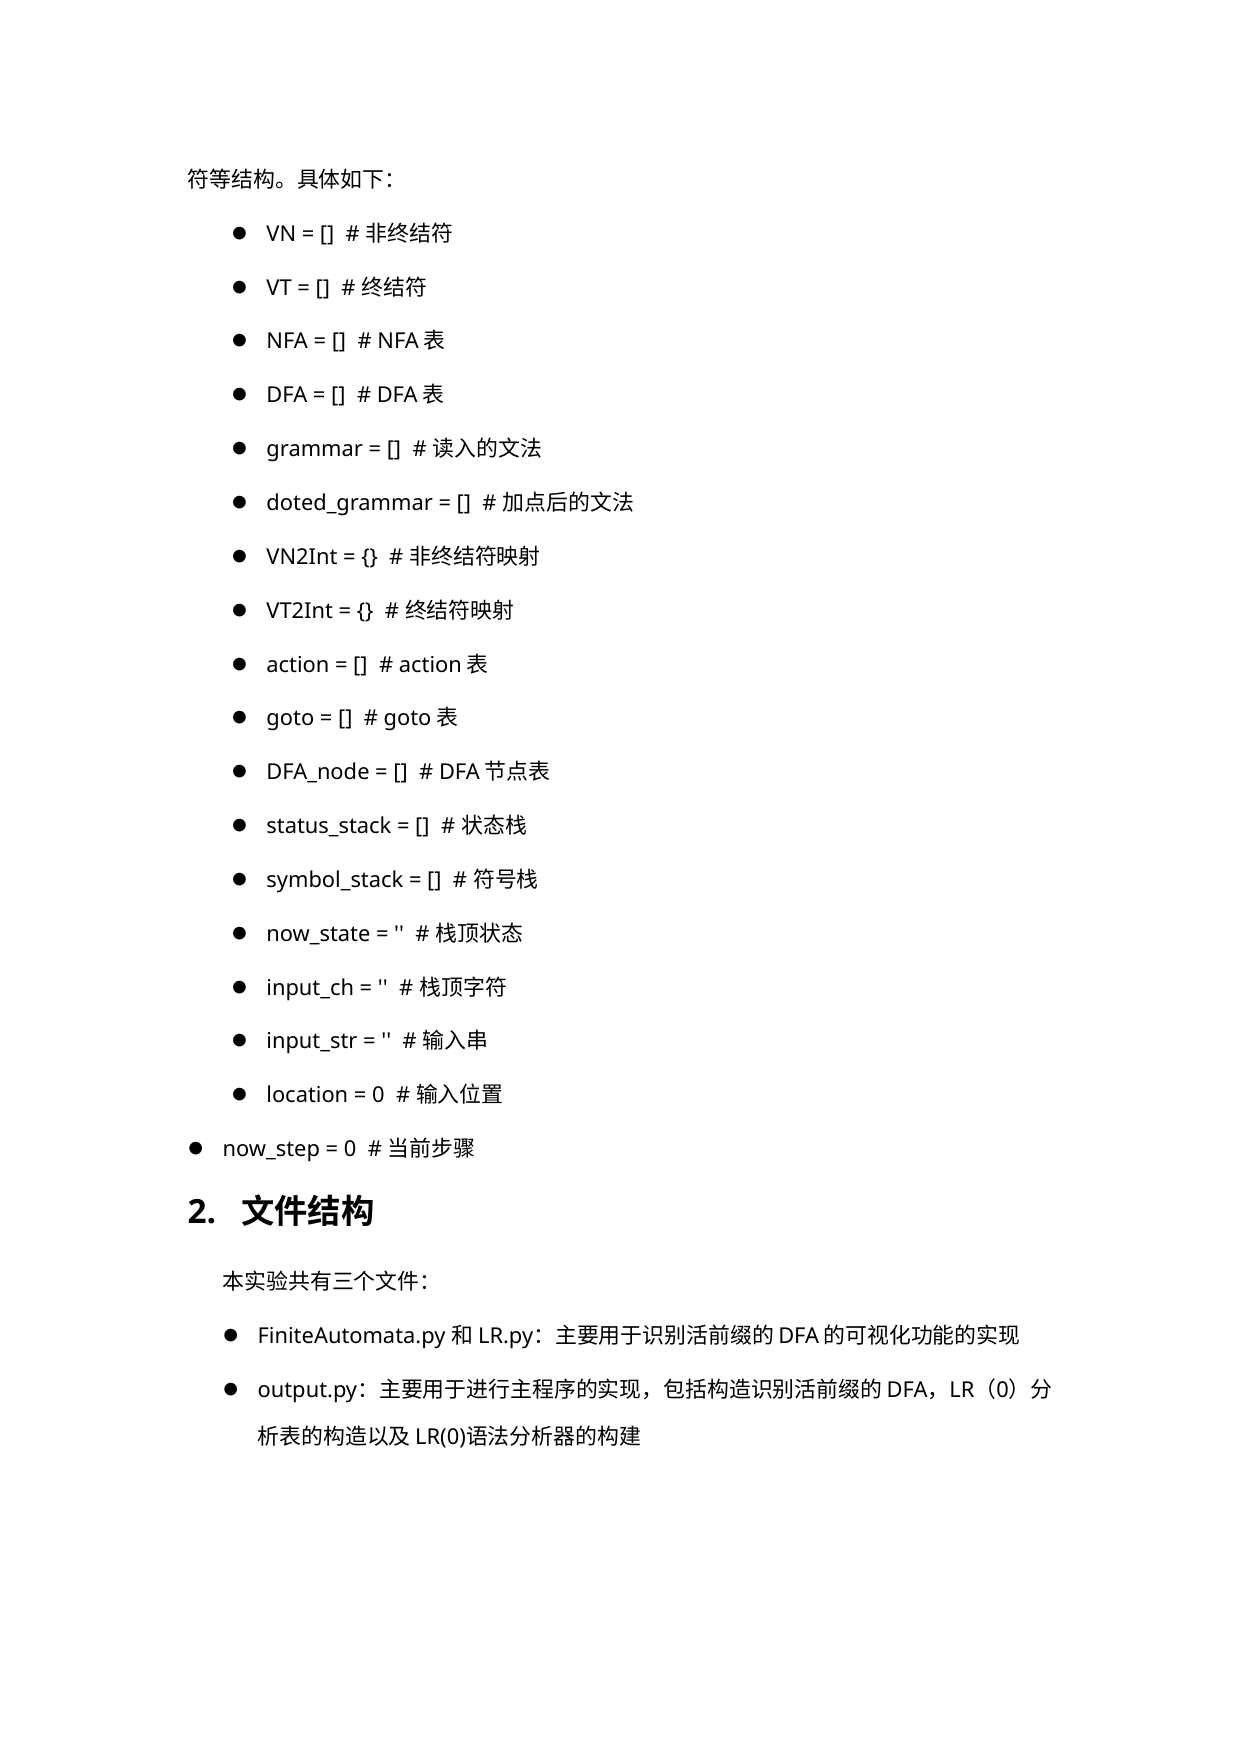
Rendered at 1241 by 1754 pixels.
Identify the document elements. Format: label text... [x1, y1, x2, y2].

list action = [] # action表 [231, 647, 1053, 678]
list grammar = [] # 读入的文法 [231, 431, 1053, 463]
list VT2Int = {} # 终结符映射 [231, 593, 1053, 624]
list NFA = [] # NFA表 [231, 323, 1053, 355]
list doted_grammar = [] # 加点后的文法 [231, 485, 1053, 517]
list symbol_stack = [] # 符号栈 [231, 862, 1053, 894]
list VN = [] # 非终结符 [231, 216, 1053, 247]
text 本实验共有三个文件： [222, 1264, 1053, 1296]
list DFA = [] # DFA表 [231, 377, 1053, 409]
list location = 0 # 输入位置 [231, 1077, 1053, 1109]
list 文件结构 [187, 1185, 1053, 1233]
list input_str = '' # 输入串 [231, 1023, 1053, 1055]
list DFA_node = [] # DFA节点表 [231, 754, 1053, 786]
list input_ch = '' # 栈顶字符 [231, 970, 1053, 1001]
list now_state = '' # 栈顶状态 [231, 916, 1053, 948]
list FiniteAutomata.py 和 LR.py：主要用于识别活前缀的DFA的可视化功能的实现 [222, 1318, 1053, 1349]
list now_step = 0 # 当前步骤 [187, 1131, 1053, 1163]
list VN2Int = {} # 非终结符映射 [231, 539, 1053, 571]
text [187, 162, 1053, 194]
list status_stack = [] # 状态栈 [231, 808, 1053, 840]
list goto = [] # goto表 [231, 700, 1053, 732]
list VT = [] # 终结符 [231, 269, 1053, 301]
list output.py：主要用于进行主程序的实现，包括构造识别活前缀的DFA，LR（0）分析表的构造以及LR(0)语法分析器的构建 [222, 1372, 1053, 1451]
